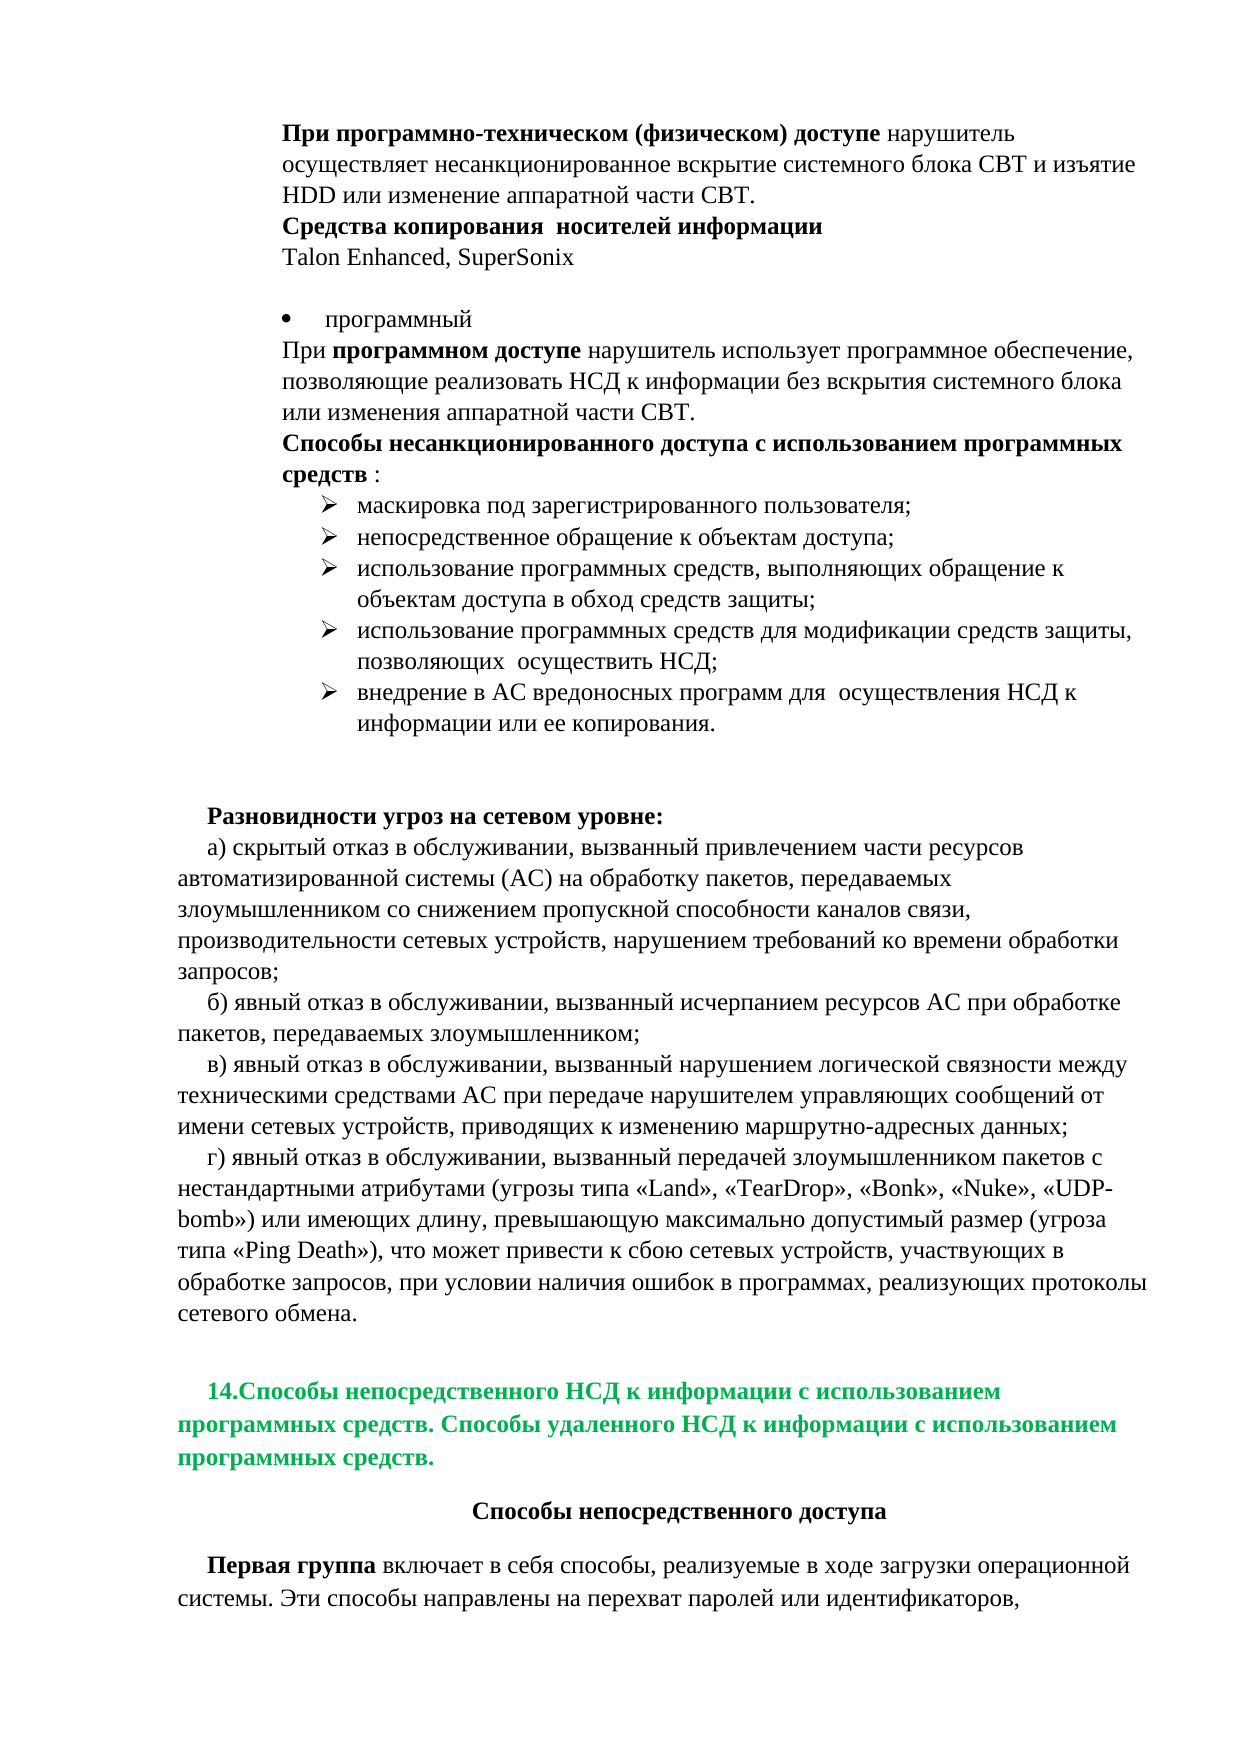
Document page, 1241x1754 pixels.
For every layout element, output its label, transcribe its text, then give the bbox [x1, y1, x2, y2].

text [177, 1550, 1152, 1612]
list Разновидности угроз на сетевом уровне: [177, 801, 1152, 830]
list При программно-техническом (физическом) доступе нарушитель осуществляет несанкционированное вскрытие системного блока СВТ и изъятие HDD или изменение аппаратной части СВТ. [282, 118, 1152, 209]
text 14.Способы непосредственного НСД к информации с использованием программных средств. Способы удаленного НСД к информации с использованием программных средств. [177, 1376, 1152, 1471]
list г) явный отказ в обслуживании, вызванный передачей злоумышленником пакетов с нестандартными атрибутами (угрозы типа «Land», «TearDrop», «Bonk», «Nuke», «UDP-bomb») или имеющих длину, превышающую максимально допустимый размер (угроза типа «Ping Death»), что может привести к сбою сетевых устройств, участвующих в обработке запросов, при условии наличия ошибок в программах, реализующих протоколы сетевого обмена. [177, 1142, 1152, 1326]
list б) явный отказ в обслуживании, вызванный исчерпанием ресурсов АС при обработке пакетов, передаваемых злоумышленником; [177, 987, 1152, 1047]
list а) скрытый отказ в обслуживании, вызванный привлечением части ресурсов автоматизированной системы (АС) на обработку пакетов, передаваемых злоумышленником со снижением пропускной способности каналов связи, производительности сетевых устройств, нарушением требований ко времени обработки запросов; [177, 832, 1152, 985]
list маскировка под зарегистрированного пользователя; [319, 491, 1152, 519]
list Talon Enhanced, SuperSonix [282, 242, 1152, 271]
list программный [252, 304, 1152, 333]
list Способы несанкционированного доступа с использованием программных средств : [282, 428, 1152, 488]
text Способы непосредственного доступа [177, 1496, 1152, 1525]
list в) явный отказ в обслуживании, вызванный нарушением логической связности между техническими средствами АС при передаче нарушителем управляющих сообщений от имени сетевых устройств, приводящих к изменению маршрутно-адресных данных; [177, 1049, 1152, 1140]
list использование программных средств для модификации средств защиты, позволяющих осуществить НСД; [319, 615, 1152, 674]
list использование программных средств, выполняющих обращение к объектам доступа в обход средств защиты; [319, 553, 1152, 612]
list Средства копирования носителей информации [282, 211, 1152, 240]
list непосредственное обращение к объектам доступа; [319, 522, 1152, 550]
list внедрение в АС вредоносных программ для осуществления НСД к информации или ее копирования. [319, 677, 1152, 737]
list При программном доступе нарушитель использует программное обеспечение, позволяющие реализовать НСД к информации без вскрытия системного блока или изменения аппаратной части СВТ. [282, 335, 1152, 426]
